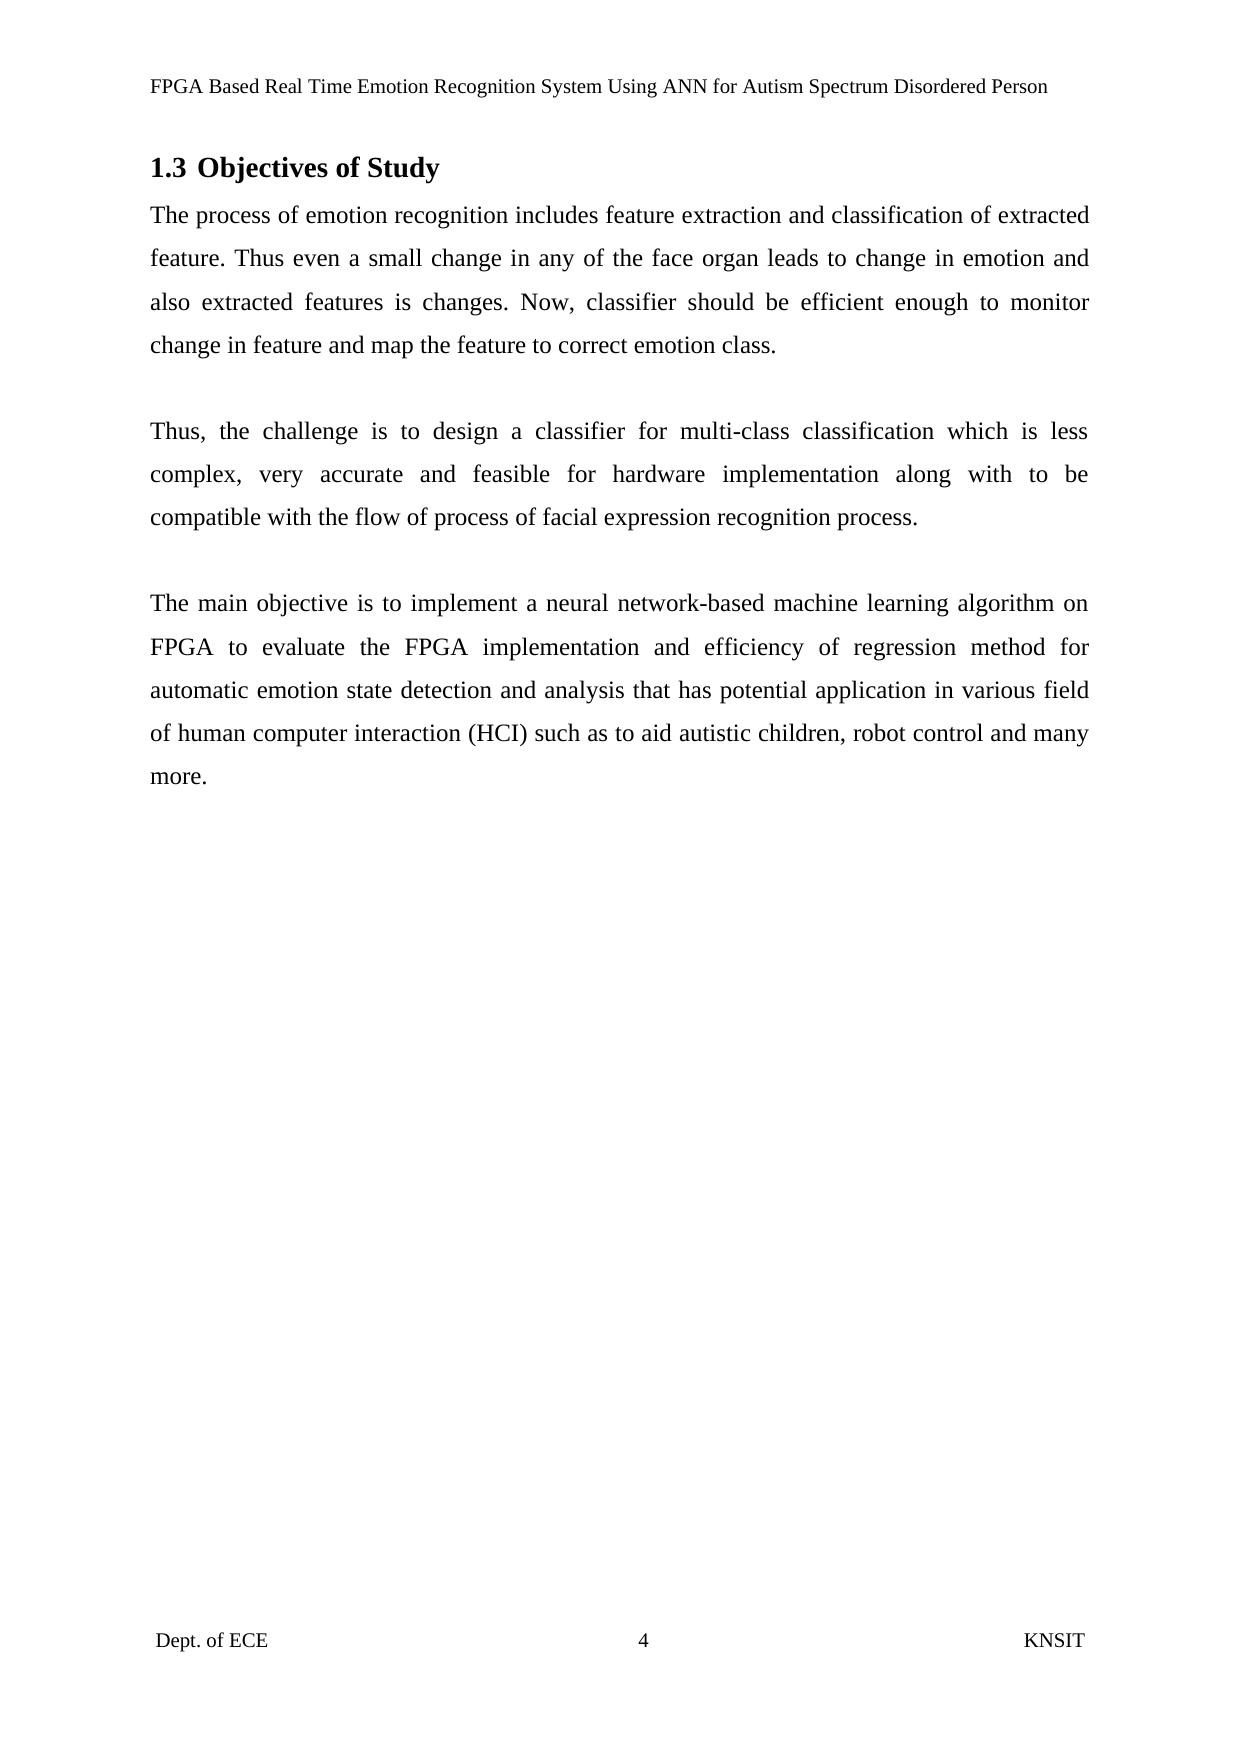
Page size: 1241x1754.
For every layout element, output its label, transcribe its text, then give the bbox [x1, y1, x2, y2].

text Thus, the challenge is to design a classifier for multi-class classification which is less complex, very accurate and feasible for hardware implementation along with to be compatible with the flow of process of facial expression recognition process. [150, 416, 1090, 531]
text The process of emotion recognition includes feature extraction and classification of extracted feature. Thus even a small change in any of the face organ leads to change in emotion and also extracted features is changes. Now, classifier should be efficient enough to monitor change in feature and map the feature to correct emotion class. [150, 200, 1090, 358]
text The main objective is to implement a neural network-based machine learning algorithm on FPGA to evaluate the FPGA implementation and efficiency of regression method for automatic emotion state detection and analysis that has potential application in various field of human computer interaction (HCI) such as to aid autistic children, robot control and many more. [150, 588, 1090, 790]
list Objectives of Study [150, 150, 1090, 183]
